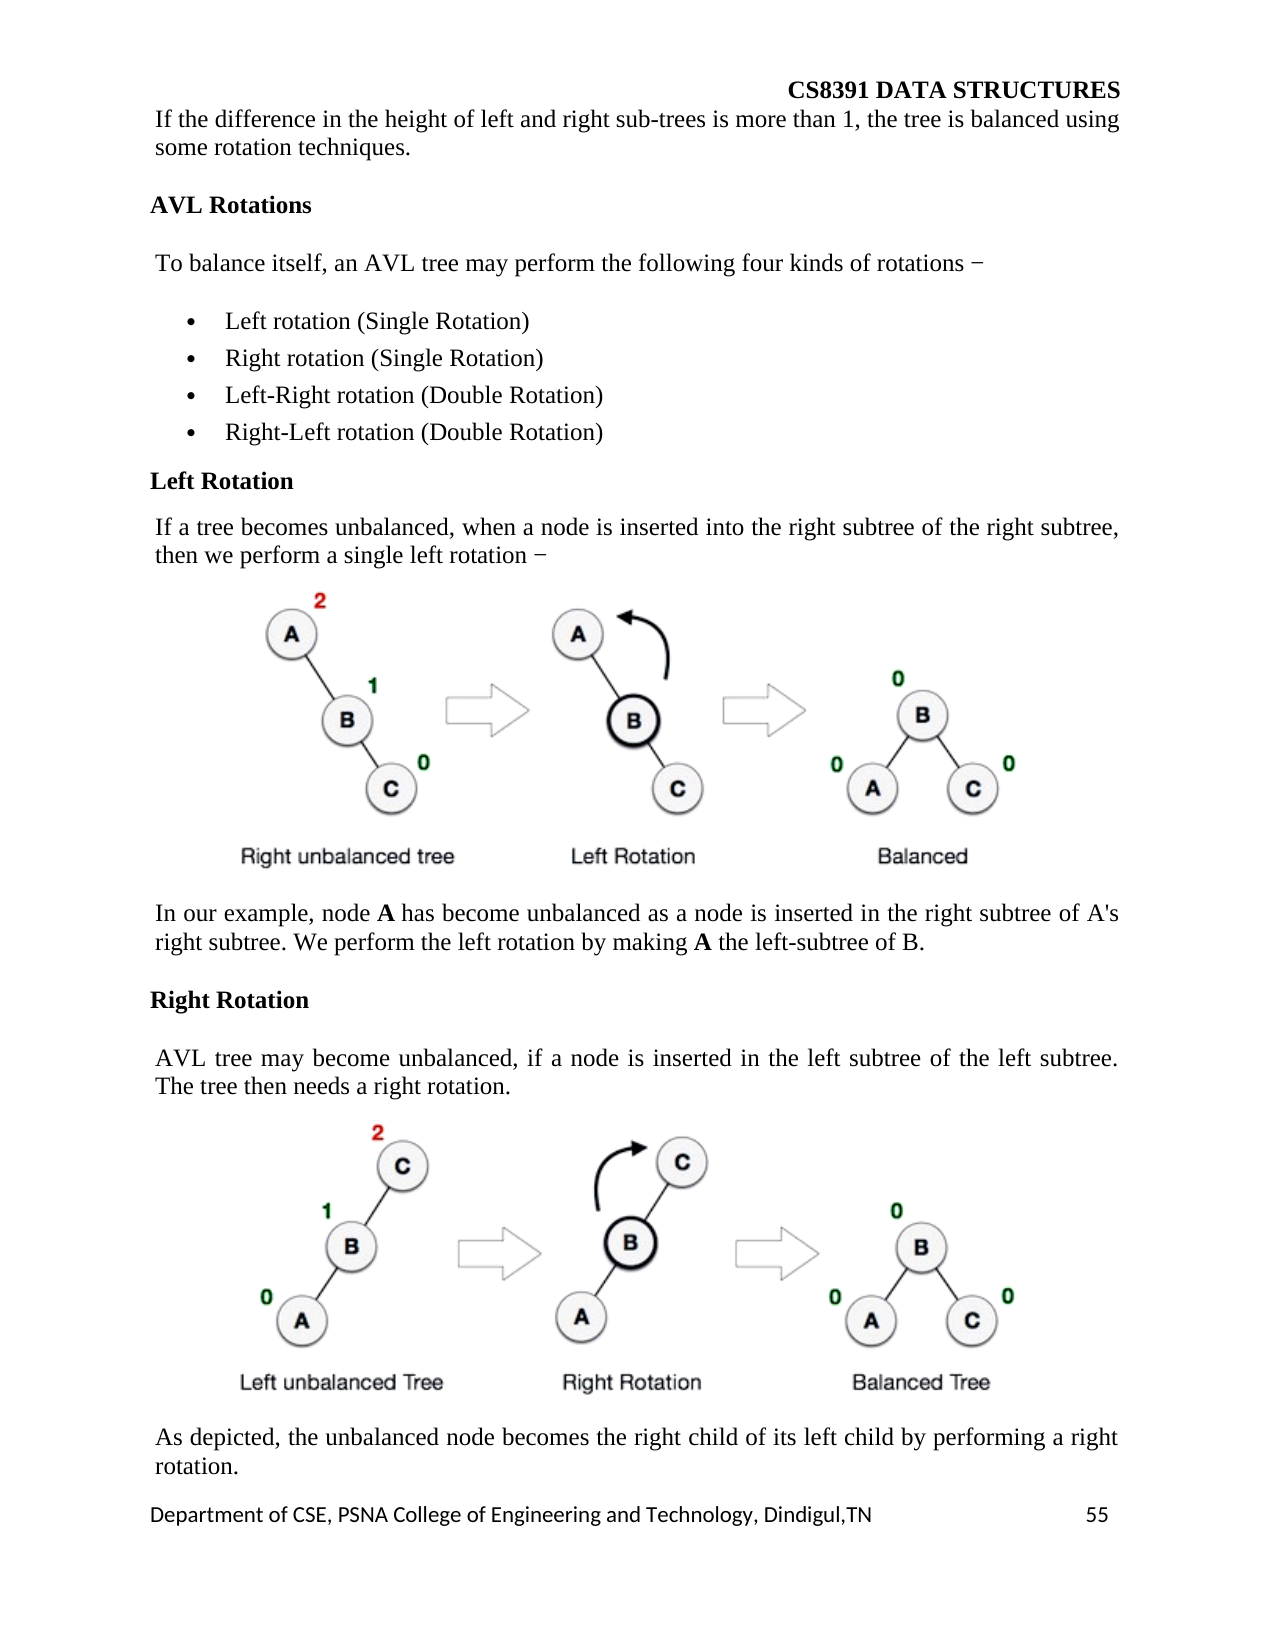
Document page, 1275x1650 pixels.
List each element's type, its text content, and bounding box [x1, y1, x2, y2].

list Left rotation (Single Rotation) [187, 306, 1125, 335]
subtitle Left Rotation [150, 466, 1125, 495]
subtitle Right Rotation [150, 985, 1125, 1013]
list Right-Left rotation (Double Rotation) [187, 417, 1125, 445]
text In our example, node A has become unbalanced as a node is inserted in the right subtree of A's right subtree. We perform the left rotation by making A the left-subtree of B. [155, 898, 1120, 956]
text To balance itself, an AVL tree may perform the following four kinds of rotations − [155, 248, 1120, 277]
subtitle AVL Rotations [150, 190, 1125, 219]
text If a tree becomes unbalanced, when a node is inserted into the right subtree of the right subtree, then we perform a single left rotation − [155, 512, 1120, 569]
text AVL tree may become unbalanced, if a node is inserted in the left subtree of the left subtree. The tree then needs a right rotation. [155, 1043, 1120, 1100]
text If the difference in the height of left and right sub-trees is more than 1, the tree is balanced using some rotation techniques. [155, 104, 1120, 161]
list Left-Right rotation (Double Rotation) [187, 380, 1125, 408]
text As depicted, the unbalanced node becomes the right child of its left child by performing a right rotation. [155, 1422, 1120, 1480]
list Right rotation (Single Rotation) [187, 343, 1125, 372]
